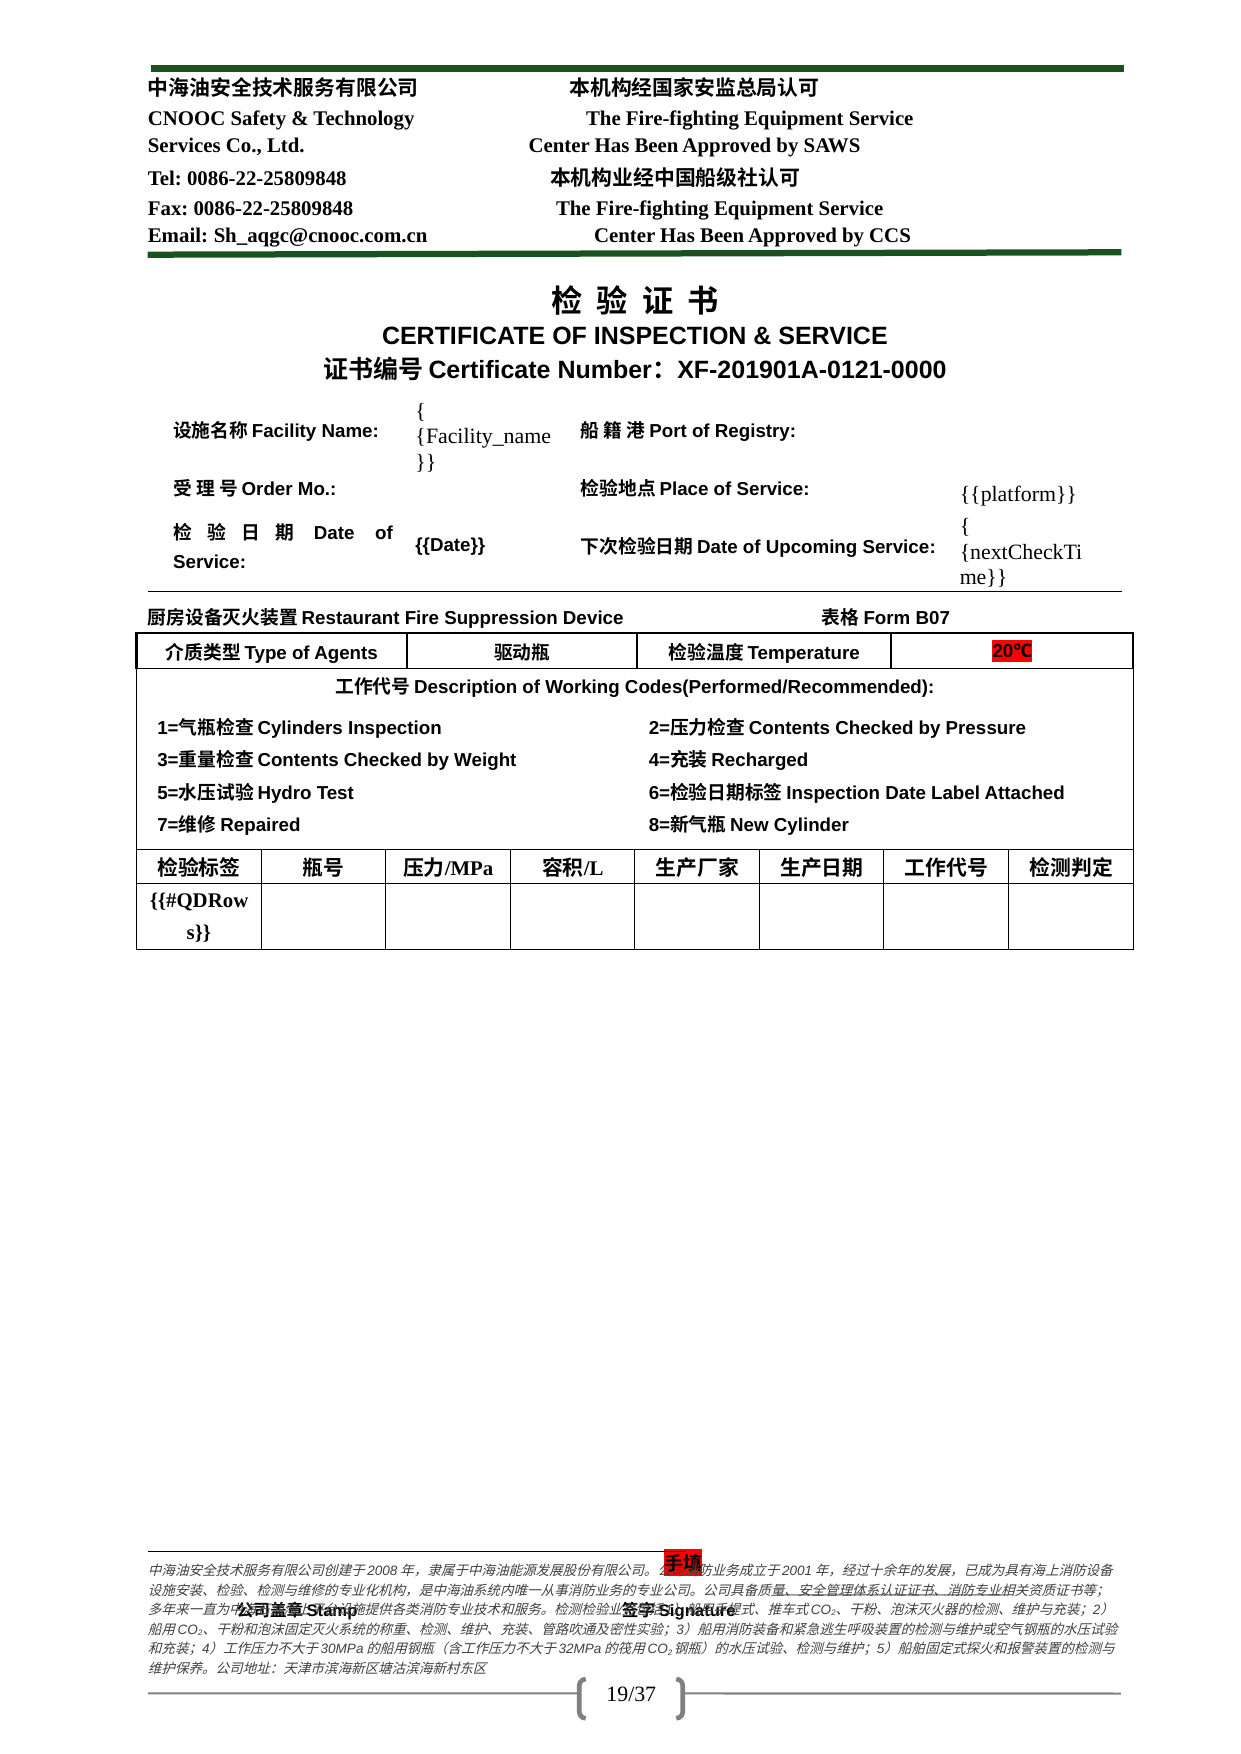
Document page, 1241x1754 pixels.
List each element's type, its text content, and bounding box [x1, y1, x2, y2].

table_header 检验温度Temperature [638, 634, 890, 668]
table_header 生产厂家 [635, 850, 759, 882]
table_cell 2=压力检查Contents Checked by Pressure 4=充装Recharged 6=检验日期标签Inspection Date Label Attached 8=新气瓶New Cylinder [637, 701, 1133, 849]
table_header 20℃ [892, 634, 1132, 668]
table_header 驱动瓶 [408, 634, 636, 668]
table_cell [262, 884, 385, 948]
table_header 介质类型Type of Agents [138, 634, 406, 668]
table_cell [1009, 884, 1133, 948]
table_cell 1=气瓶检查Cylinders Inspection 3=重量检查Contents Checked by Weight 5=水压试验Hydro Test 7=维修 Repaired [137, 701, 637, 849]
table_header 容积/L [511, 850, 634, 882]
table_header 检测判定 [1009, 850, 1133, 882]
table_header 检验标签 [137, 850, 261, 882]
table_cell 工作代号Description of Working Codes(Performed/Recommended): [137, 669, 1133, 701]
table_header 瓶号 [262, 850, 385, 882]
table_header 工作代号 [884, 850, 1008, 882]
text 厨房设备灭火装置Restaurant Fire Suppression Device 表格 Form B07 [148, 600, 1122, 632]
table_cell [511, 884, 634, 948]
table_header 生产日期 [760, 850, 883, 882]
table_cell [760, 884, 883, 948]
table_header 压力/MPa [386, 850, 510, 882]
table_cell [386, 884, 510, 948]
table_cell [635, 884, 759, 948]
table_cell [884, 884, 1008, 948]
table_cell {{#QDRows}} [137, 884, 261, 948]
